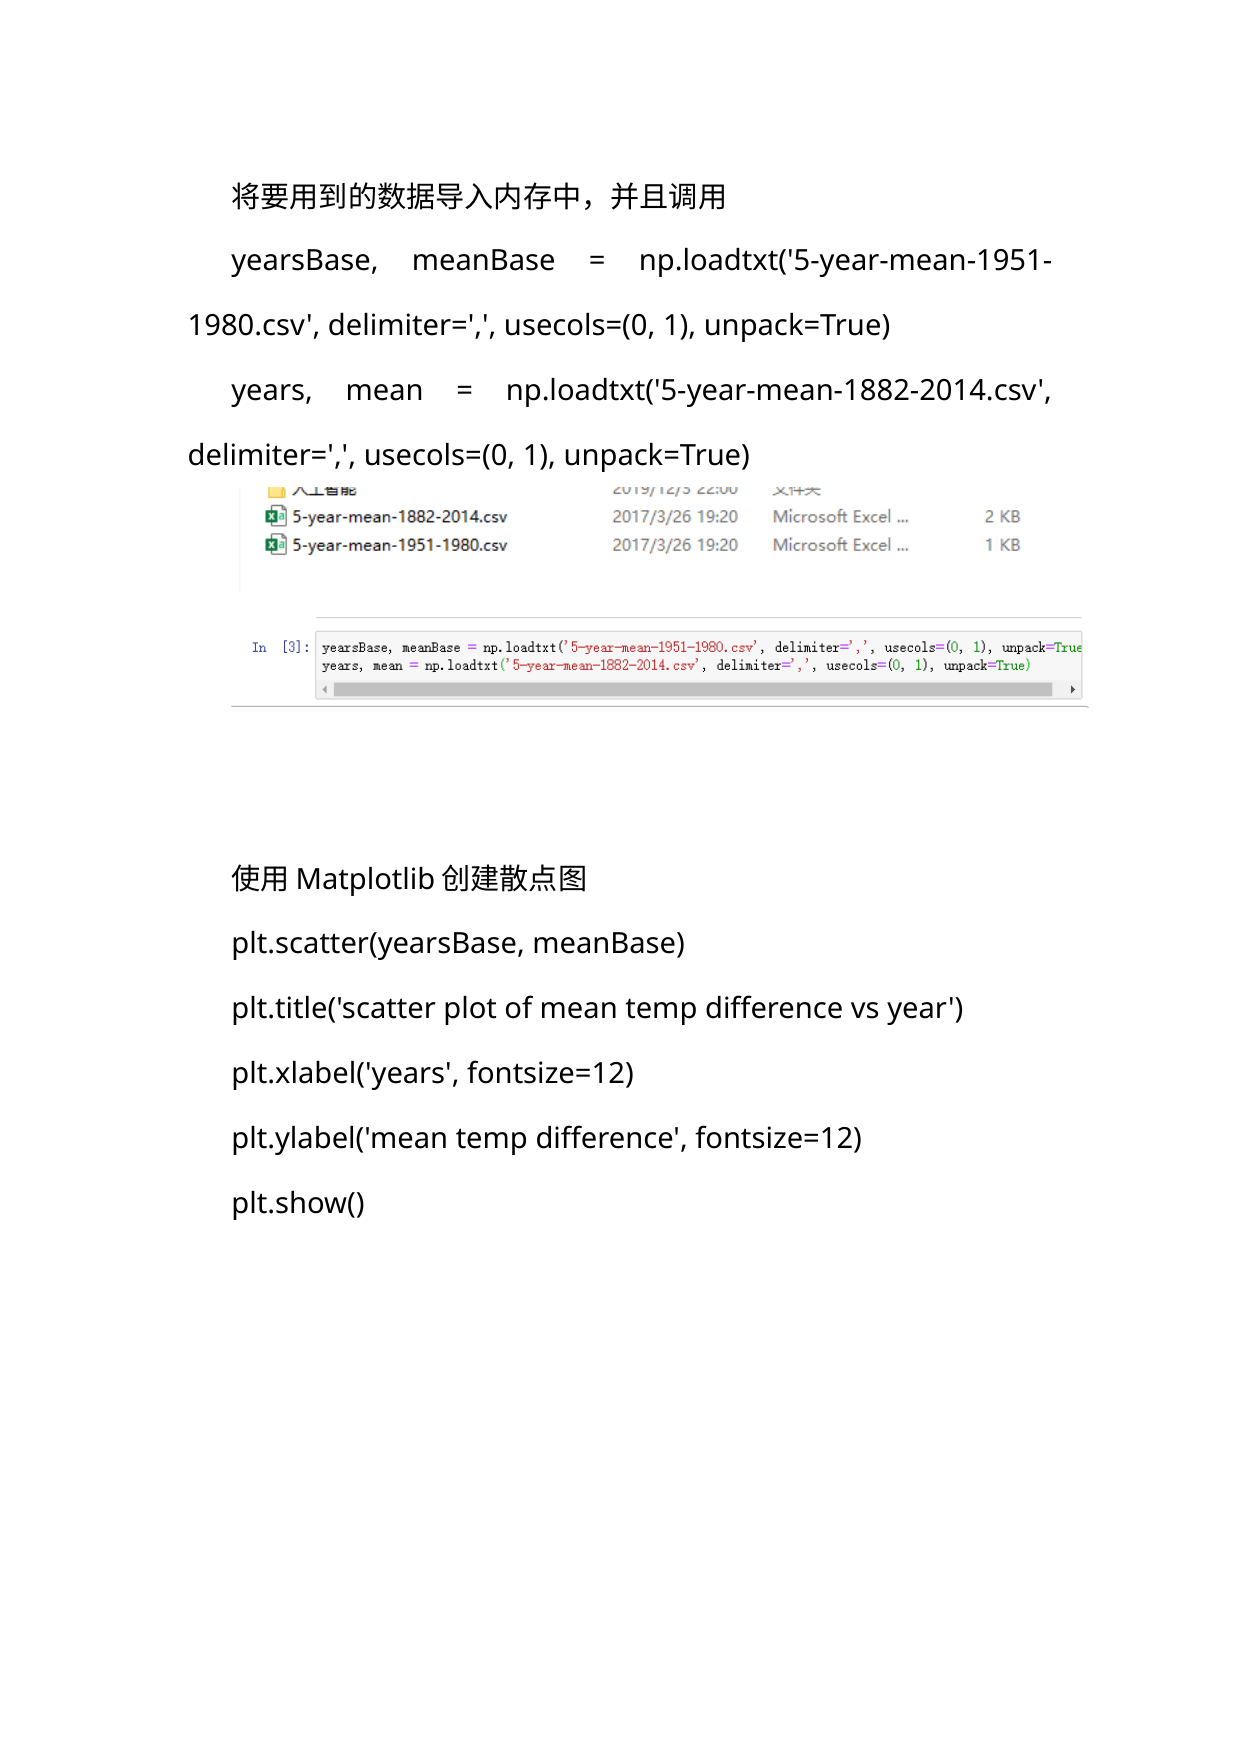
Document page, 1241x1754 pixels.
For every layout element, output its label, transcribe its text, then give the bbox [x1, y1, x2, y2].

picture [231, 617, 1097, 708]
text plt.xlabel('years', fontsize=12) [187, 1039, 1053, 1104]
text plt.title('scatter plot of mean temp difference vs year') [187, 974, 1053, 1039]
text 使用Matplotlib创建散点图 [187, 844, 1053, 909]
text plt.scatter(yearsBase, meanBase) [187, 909, 1053, 974]
text 将要用到的数据导入内存中，并且调用 [187, 162, 1053, 227]
picture [231, 487, 1097, 593]
text plt.ylabel('mean temp difference', fontsize=12) [187, 1104, 1053, 1169]
text yearsBase, meanBase = np.loadtxt('5-year-mean-1951-1980.csv', delimiter=',', usecols=(0, 1), unpack=True) [187, 227, 1053, 357]
text years, mean = np.loadtxt('5-year-mean-1882-2014.csv', delimiter=',', usecols=(0, 1), unpack=True) [187, 357, 1053, 487]
text plt.show() [187, 1169, 1053, 1234]
